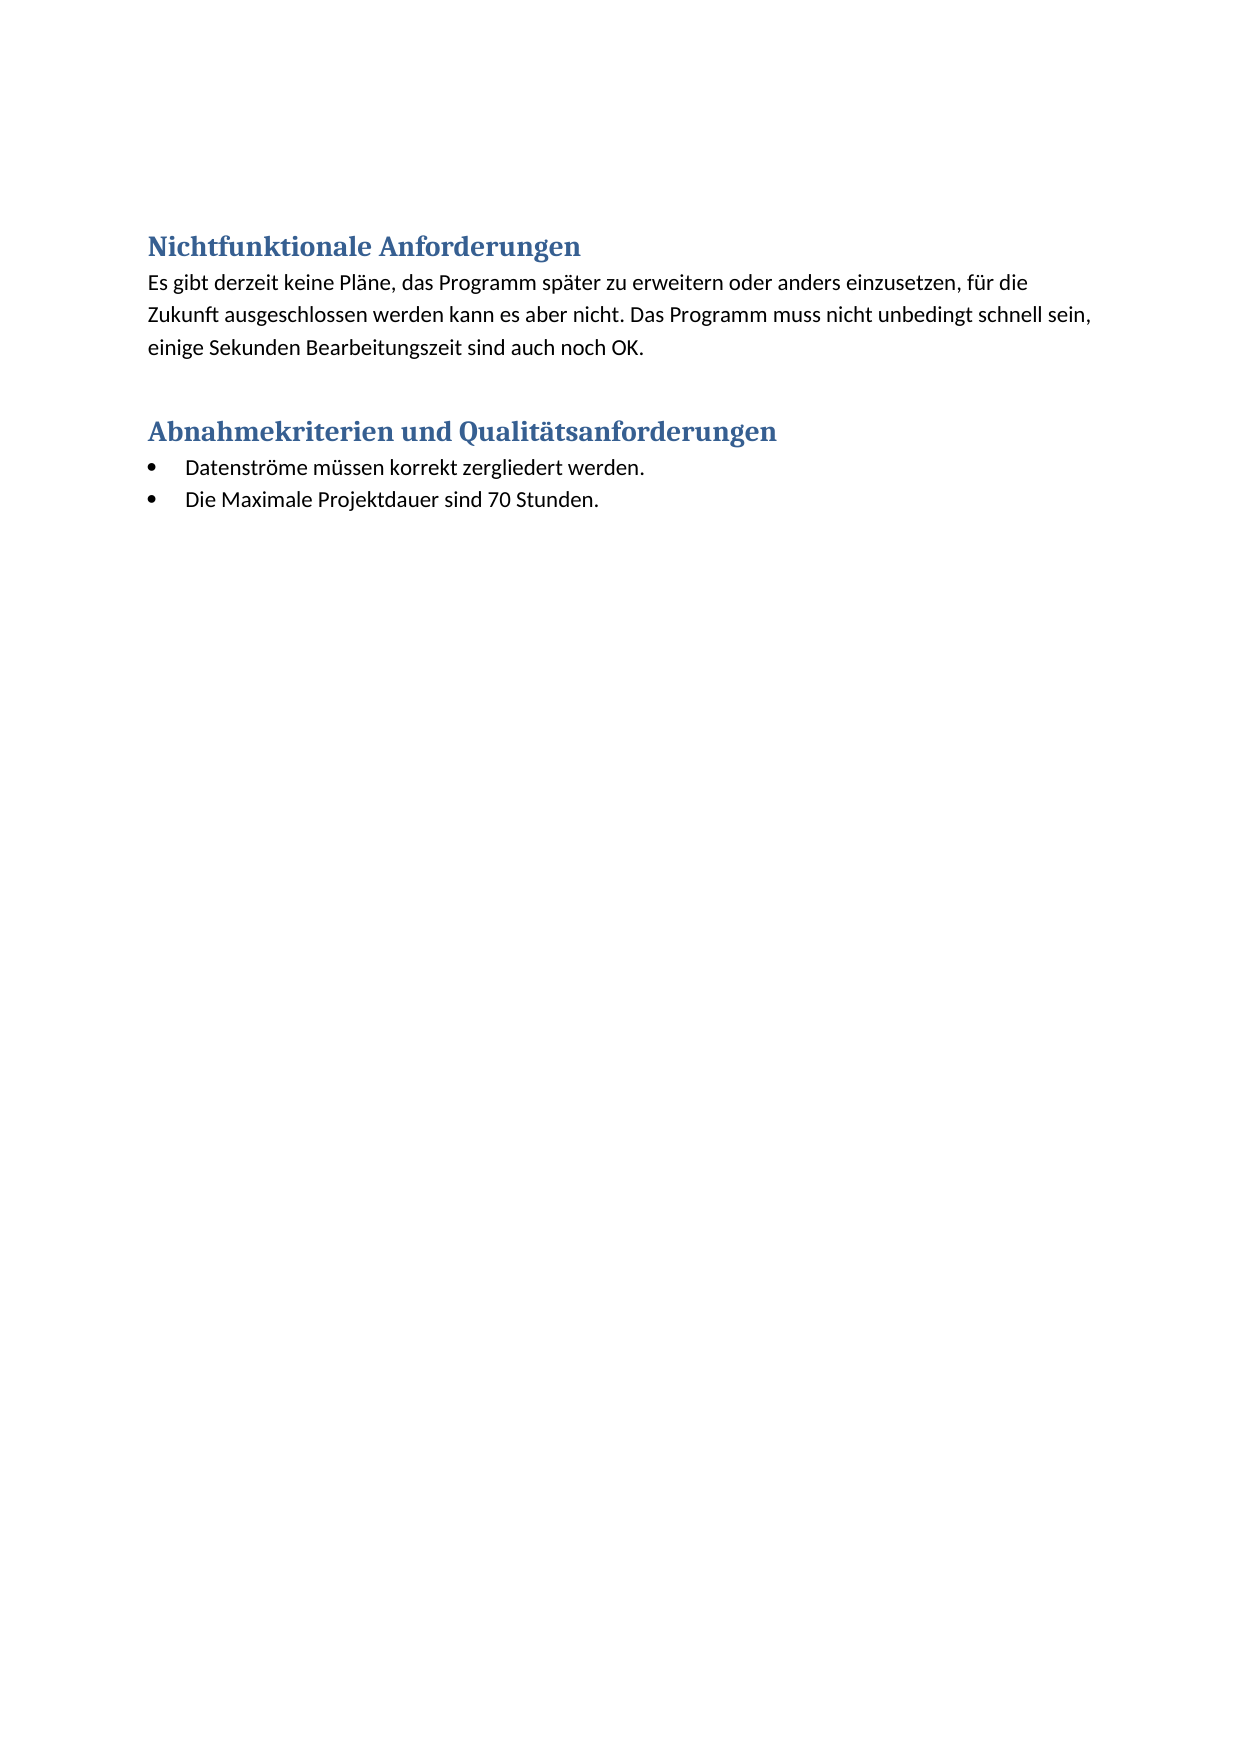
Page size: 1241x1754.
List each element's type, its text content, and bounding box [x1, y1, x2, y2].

subtitle Nichtfunktionale Anforderungen [148, 230, 1093, 263]
text Es gibt derzeit keine Pläne, das Programm später zu erweitern oder anders einzusetzen, für die Zukunft ausgeschlossen werden kann es aber nicht. Das Programm muss nicht unbedingt schnell sein, einige Sekunden Bearbeitungszeit sind auch noch OK. [148, 268, 1093, 361]
list Die Maximale Projektdauer sind 70 Stunden. [148, 486, 1093, 514]
list Datenströme müssen korrekt zergliedert werden. [148, 453, 1093, 481]
subtitle Abnahmekriterien und Qualitätsanforderungen [148, 415, 1093, 448]
